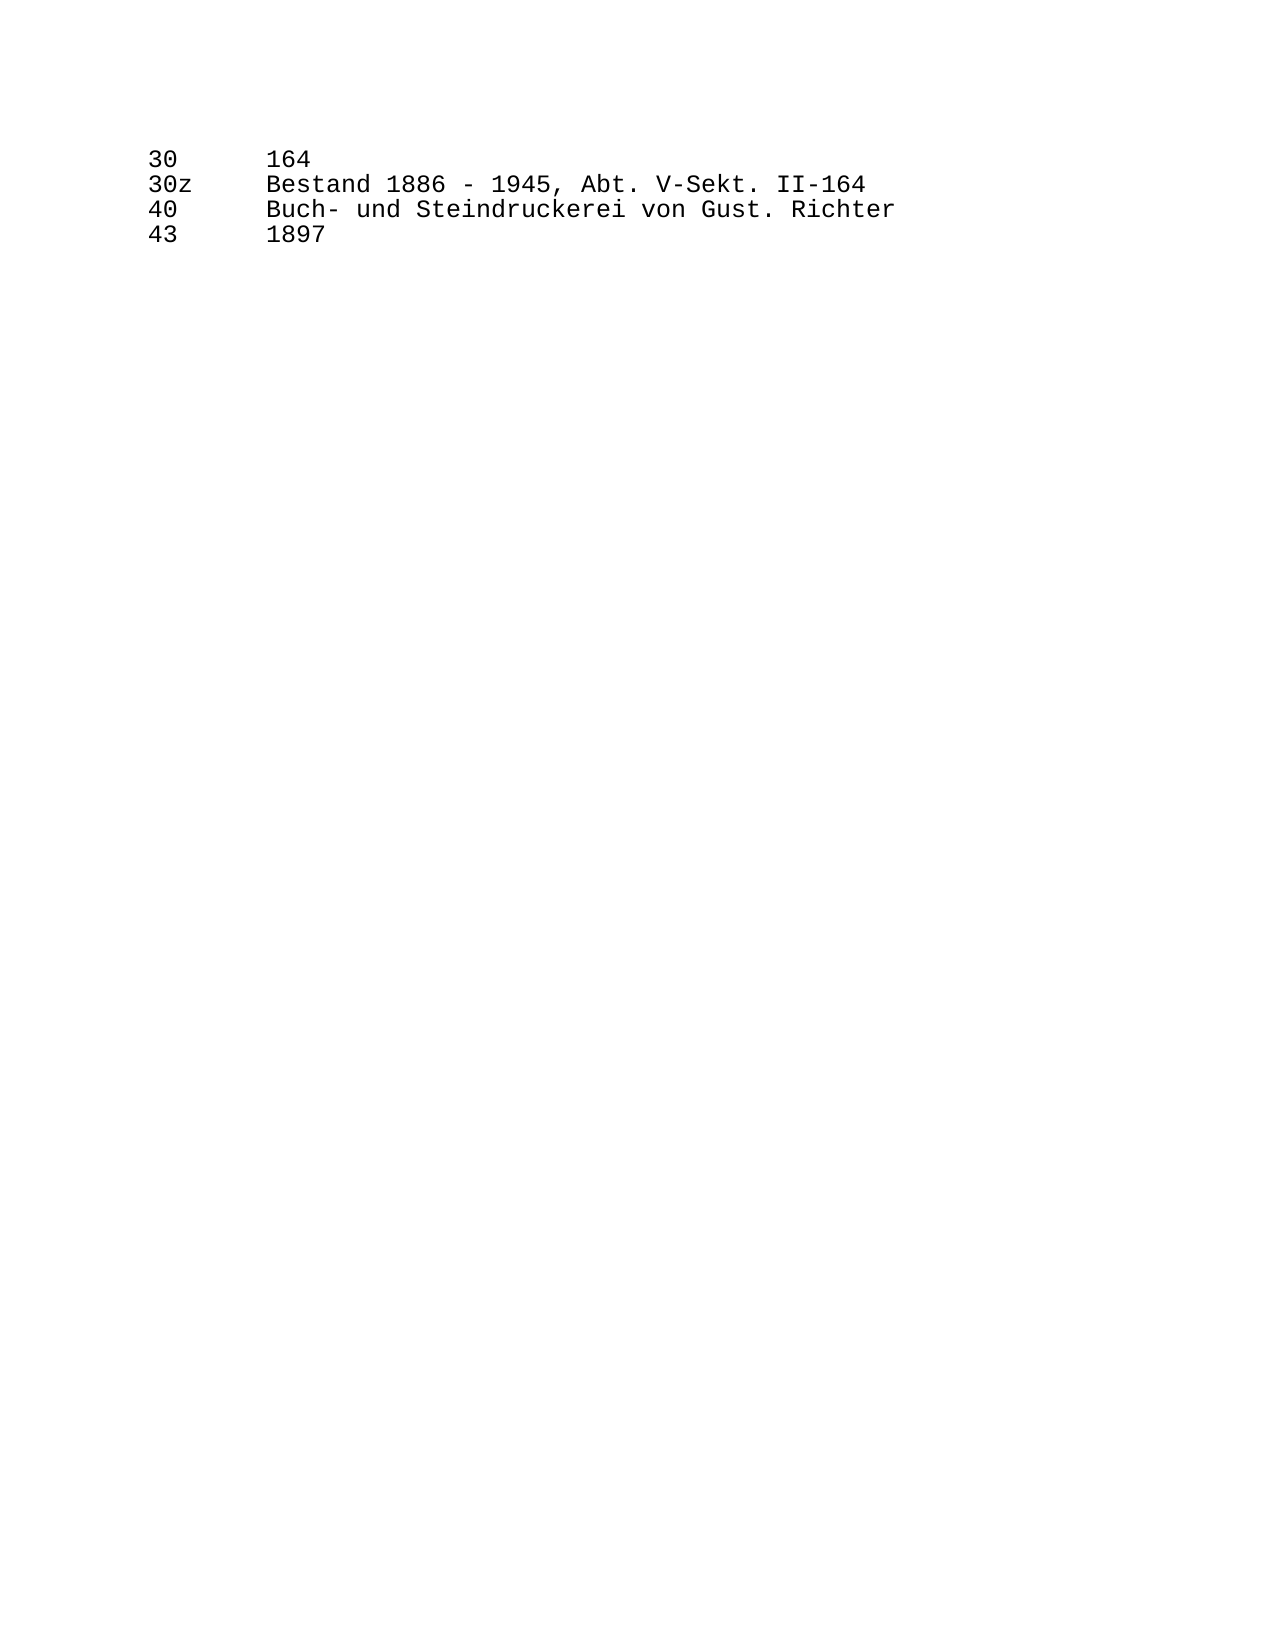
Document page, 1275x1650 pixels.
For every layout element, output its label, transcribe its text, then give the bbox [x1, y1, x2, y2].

text 30z Bestand 1886 - 1945, Abt. V-Sekt. II-164 [148, 173, 1127, 198]
text 30 164 [148, 148, 1127, 173]
text 43 1897 [148, 223, 1127, 248]
text 40 k[Buch- und Steindruckerei von p[2{Gust.} 1{Richter}]p]k [148, 198, 1127, 223]
